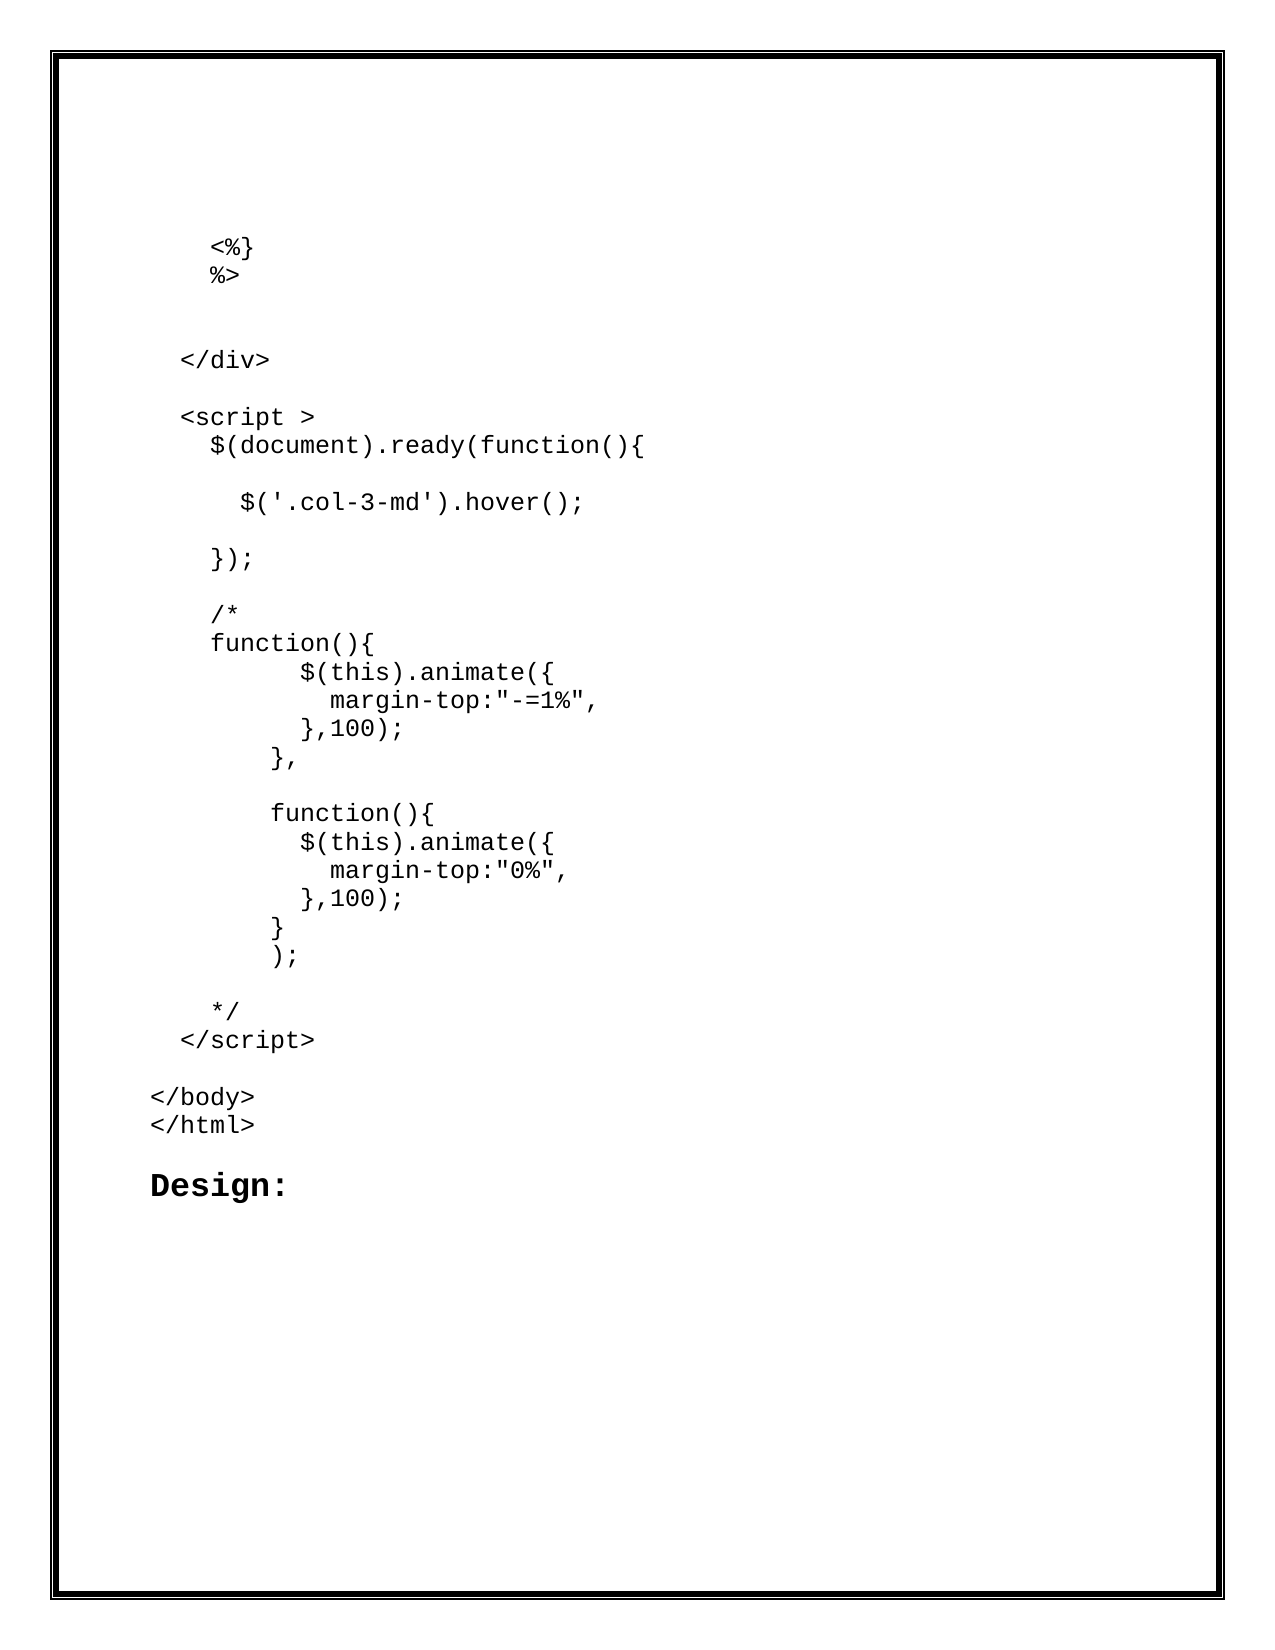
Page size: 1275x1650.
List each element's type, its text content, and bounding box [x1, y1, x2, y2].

text margin-top:"0%", [150, 857, 1125, 886]
text <%} [150, 235, 1125, 263]
text %> [150, 263, 1125, 291]
text },100); [150, 886, 1125, 914]
text /* [150, 602, 1125, 631]
text }); [150, 546, 1125, 574]
text $(this).animate({ [150, 829, 1125, 857]
text $(this).animate({ [150, 659, 1125, 687]
text </html> [150, 1112, 1125, 1141]
text $(document).ready(function(){ [150, 433, 1125, 461]
text <script > [150, 404, 1125, 433]
text </div> [150, 348, 1125, 376]
text },100); [150, 716, 1125, 744]
text </script> [150, 1027, 1125, 1056]
text ); [150, 942, 1125, 971]
text }, [150, 744, 1125, 772]
text margin-top:"-=1%", [150, 687, 1125, 716]
text Design: [150, 1169, 1125, 1207]
text function(){ [150, 801, 1125, 829]
text function(){ [150, 631, 1125, 659]
text </body> [150, 1084, 1125, 1112]
text } [150, 914, 1125, 942]
text */ [150, 999, 1125, 1027]
text $('.col-3-md').hover(); [150, 489, 1125, 518]
